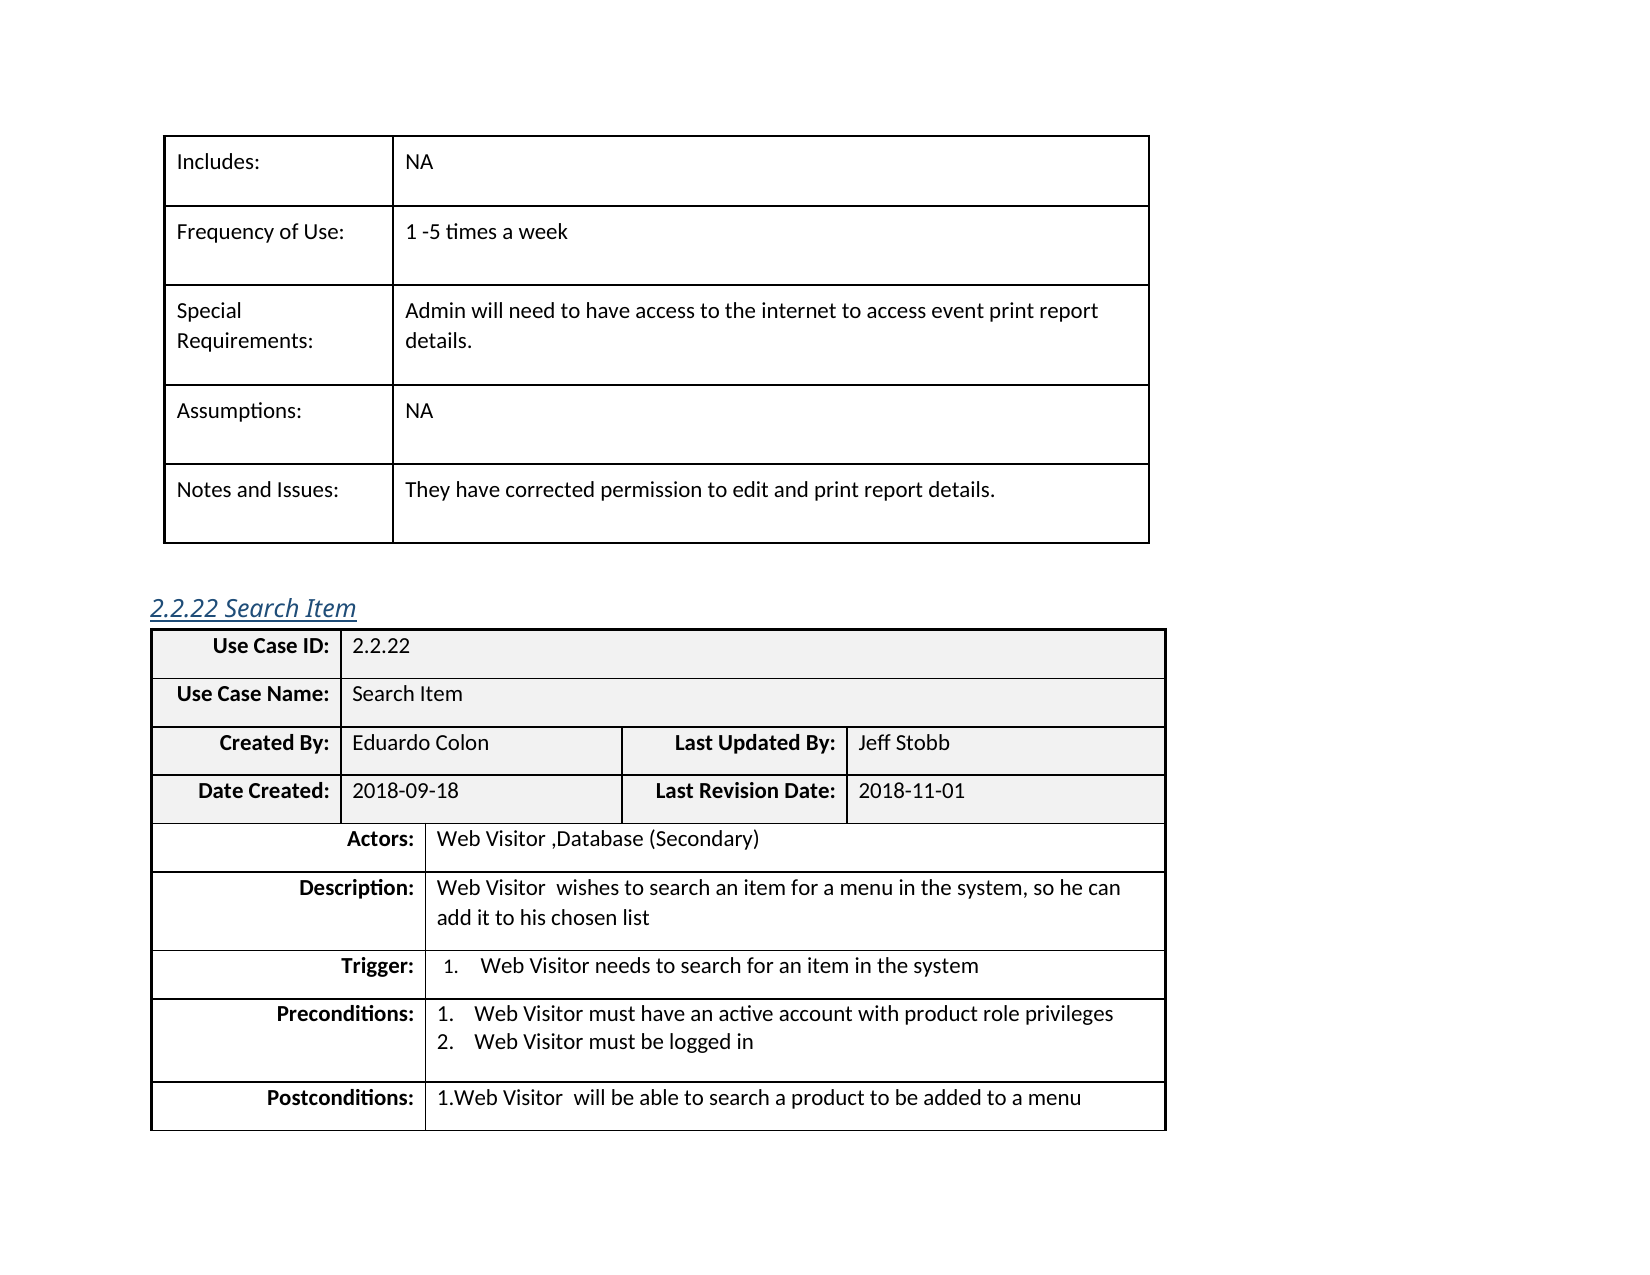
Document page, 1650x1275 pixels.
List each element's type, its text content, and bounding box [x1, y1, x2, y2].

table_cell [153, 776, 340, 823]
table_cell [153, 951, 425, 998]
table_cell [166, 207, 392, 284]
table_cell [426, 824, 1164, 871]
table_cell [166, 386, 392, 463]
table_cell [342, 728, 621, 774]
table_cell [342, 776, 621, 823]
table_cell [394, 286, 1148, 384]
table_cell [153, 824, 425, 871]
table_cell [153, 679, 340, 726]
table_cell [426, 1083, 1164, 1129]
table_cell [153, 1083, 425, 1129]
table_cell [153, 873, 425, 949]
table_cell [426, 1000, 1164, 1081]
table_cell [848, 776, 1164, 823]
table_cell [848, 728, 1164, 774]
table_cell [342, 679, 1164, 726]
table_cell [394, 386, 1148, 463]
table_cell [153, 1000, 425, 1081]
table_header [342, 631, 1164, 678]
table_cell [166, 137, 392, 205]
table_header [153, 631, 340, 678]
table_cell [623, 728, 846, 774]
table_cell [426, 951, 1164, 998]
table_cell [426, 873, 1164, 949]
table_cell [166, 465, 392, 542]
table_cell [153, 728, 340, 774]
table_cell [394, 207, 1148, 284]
subtitle 2.2.22 Search Item [150, 591, 1500, 625]
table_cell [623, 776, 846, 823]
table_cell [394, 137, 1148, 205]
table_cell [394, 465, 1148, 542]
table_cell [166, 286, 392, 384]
